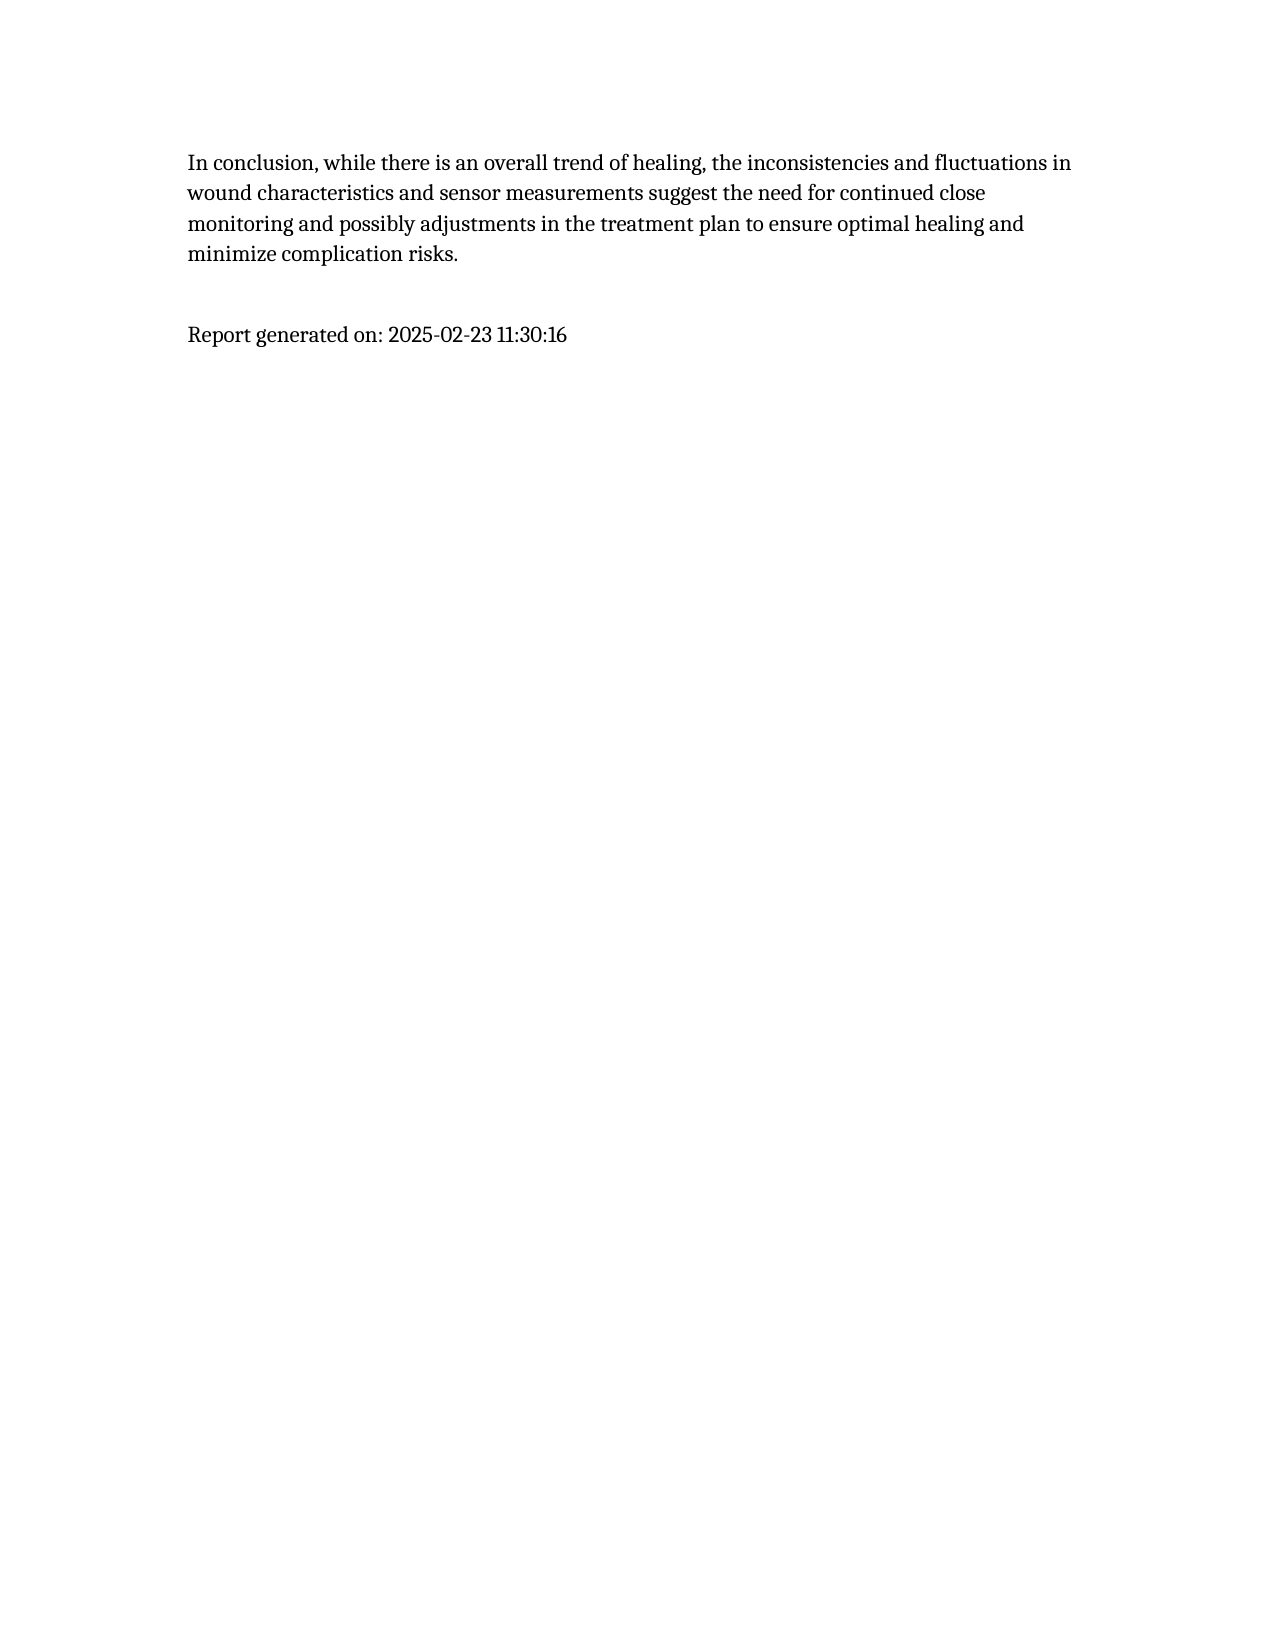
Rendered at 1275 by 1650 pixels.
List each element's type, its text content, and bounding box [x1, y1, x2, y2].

text In conclusion, while there is an overall trend of healing, the inconsistencies and fluctuations in wound characteristics and sensor measurements suggest the need for continued close monitoring and possibly adjustments in the treatment plan to ensure optimal healing and minimize complication risks. [187, 150, 1087, 267]
text Report generated on: 2025-02-23 11:30:16 [187, 292, 1087, 348]
